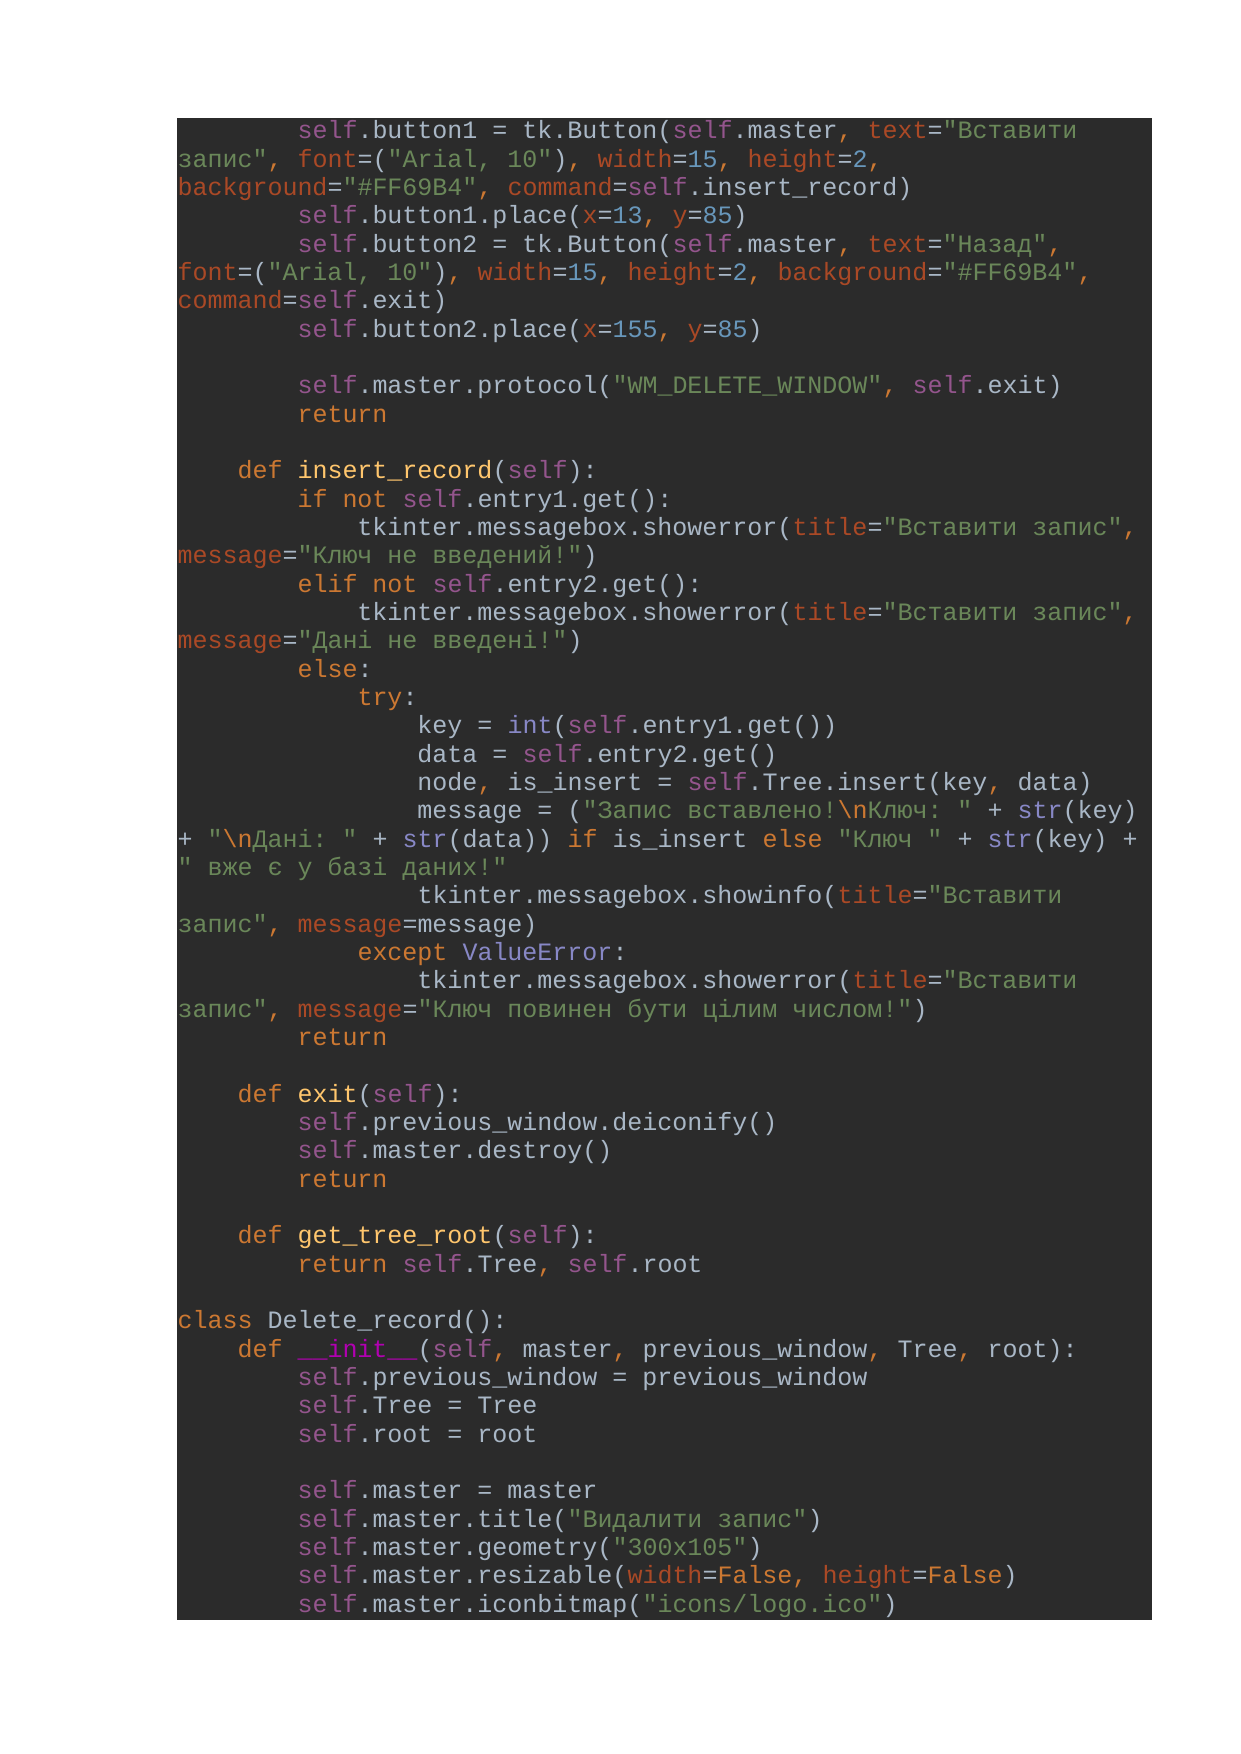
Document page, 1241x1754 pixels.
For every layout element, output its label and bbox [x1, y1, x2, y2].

text [177, 118, 1152, 1620]
